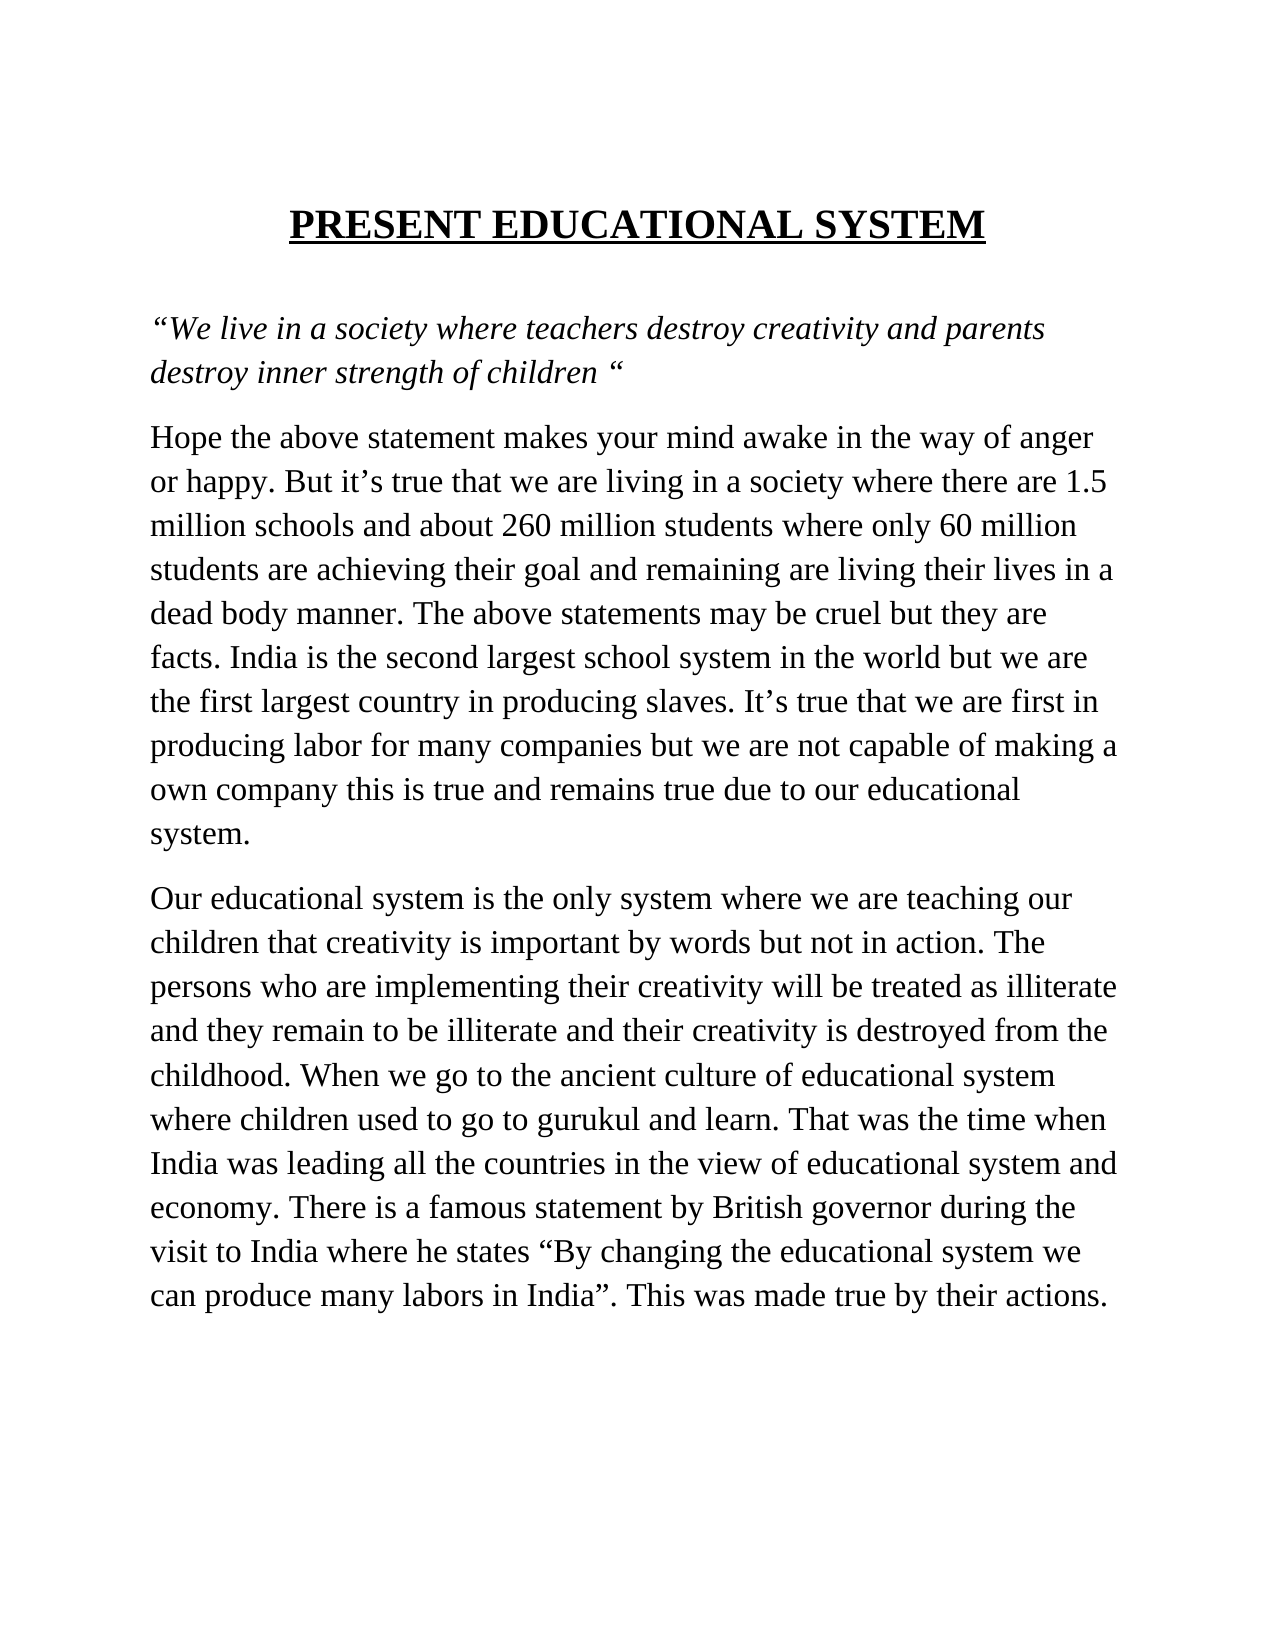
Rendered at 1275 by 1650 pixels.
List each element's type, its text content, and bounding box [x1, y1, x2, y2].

text Hope the above statement makes your mind awake in the way of anger or happy. But it’s true that we are living in a society where there are 1.5 million schools and about 260 million students where only 60 million students are achieving their goal and remaining are living their lives in a dead body manner. The above statements may be cruel but they are facts. India is the second largest school system in the world but we are the first largest country in producing slaves. It’s true that we are first in producing labor for many companies but we are not capable of making a own company this is true and remains true due to our educational system. [150, 417, 1125, 852]
text “We live in a society where teachers destroy creativity and parents destroy inner strength of children “ [150, 308, 1125, 391]
text Our educational system is the only system where we are teaching our children that creativity is important by words but not in action. The persons who are implementing their creativity will be treated as illiterate and they remain to be illiterate and their creativity is destroyed from the childhood. When we go to the ancient culture of educational system where children used to go to gurukul and learn. That was the time when India was leading all the countries in the view of educational system and economy. There is a famous statement by British governor during the visit to India where he states “By changing the educational system we can produce many labors in India”. This was made true by their actions. [150, 878, 1125, 1313]
subtitle PRESENT EDUCATIONAL SYSTEM [150, 200, 1125, 248]
